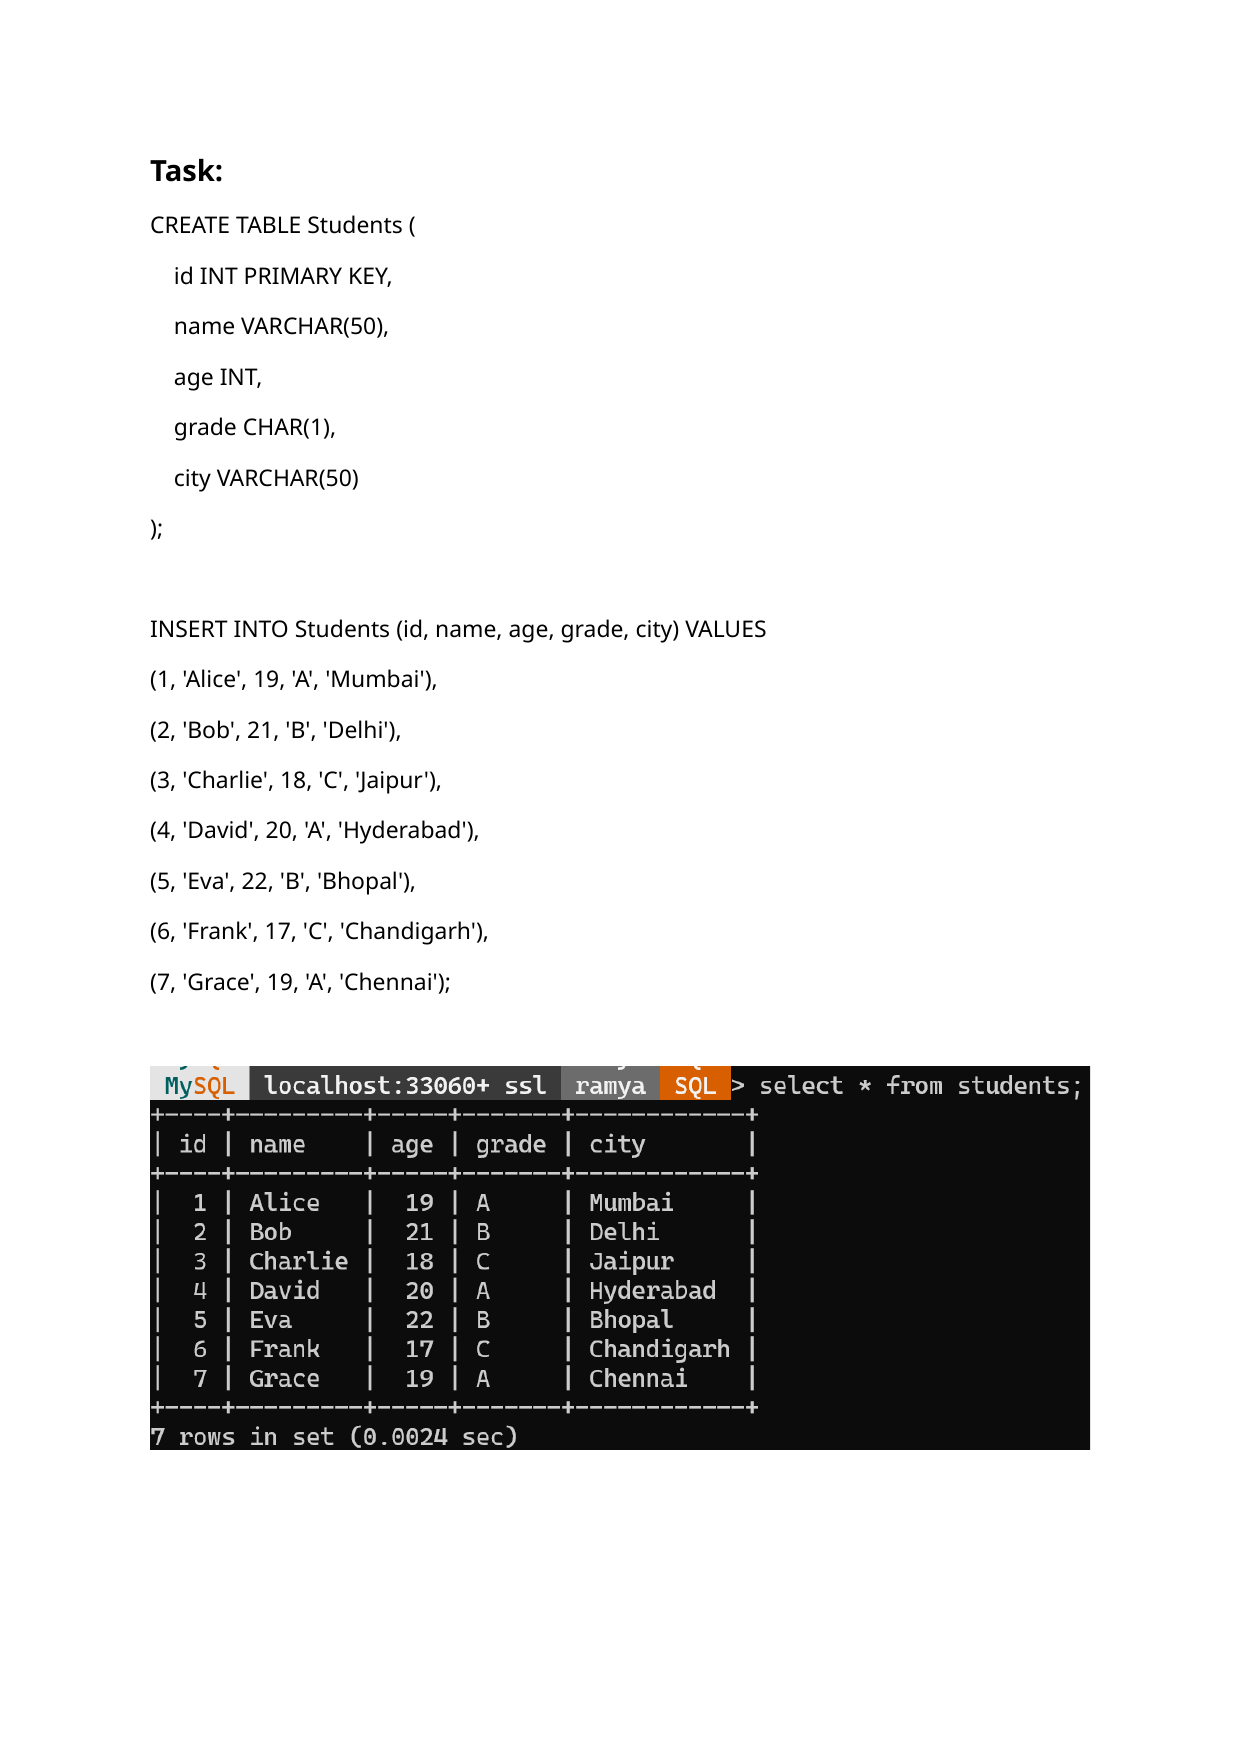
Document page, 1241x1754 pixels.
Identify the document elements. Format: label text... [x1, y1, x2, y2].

text Task: [150, 150, 1090, 190]
text ); [150, 512, 1090, 543]
text name VARCHAR(50), [150, 310, 1090, 342]
text (4, 'David', 20, 'A', 'Hyderabad'), [150, 814, 1090, 846]
text (7, 'Grace', 19, 'A', 'Chennai'); [150, 966, 1090, 997]
text grade CHAR(1), [150, 411, 1090, 442]
text (6, 'Frank', 17, 'C', 'Chandigarh'), [150, 915, 1090, 947]
text INSERT INTO Students (id, name, age, grade, city) VALUES [150, 613, 1090, 644]
text (2, 'Bob', 21, 'B', 'Delhi'), [150, 714, 1090, 745]
text (1, 'Alice', 19, 'A', 'Mumbai'), [150, 663, 1090, 694]
text city VARCHAR(50) [150, 462, 1090, 493]
text (3, 'Charlie', 18, 'C', 'Jaipur'), [150, 764, 1090, 795]
text CREATE TABLE Students ( [150, 209, 1090, 241]
text age INT, [150, 361, 1090, 392]
text (5, 'Eva', 22, 'B', 'Bhopal'), [150, 865, 1090, 896]
picture [150, 1066, 1091, 1450]
text id INT PRIMARY KEY, [150, 260, 1090, 291]
